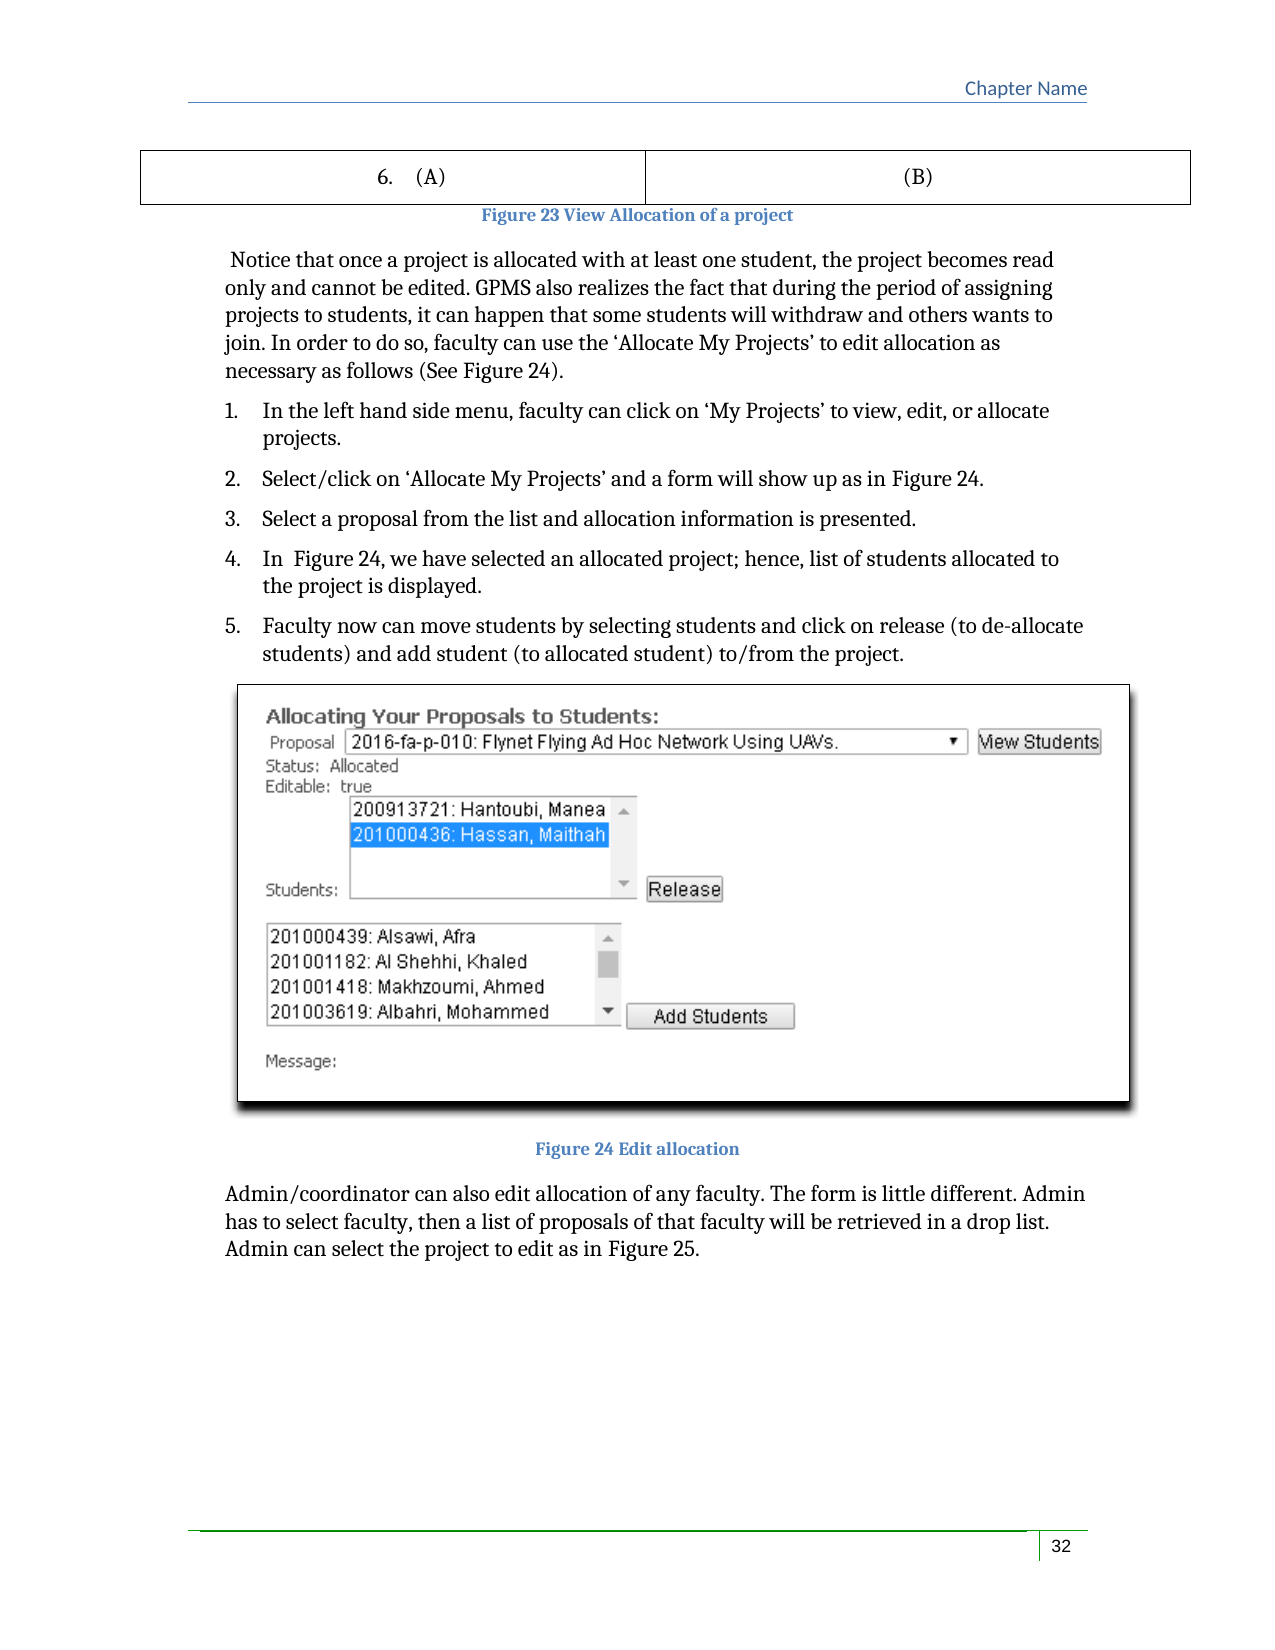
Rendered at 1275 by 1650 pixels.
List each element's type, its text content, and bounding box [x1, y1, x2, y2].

table_header (B) [646, 151, 1190, 204]
picture [238, 685, 1129, 1101]
list Select a proposal from the list and allocation information is presented. [225, 505, 1087, 532]
list Faculty now can move students by selecting students and click on release (to de-allocate students) and add student (to allocated student) to/from the project. [225, 613, 1087, 667]
table_header (A) [141, 151, 645, 204]
list In the left hand side menu, faculty can click on ‘My Projects’ to view, edit, or allocate projects. [225, 398, 1087, 452]
